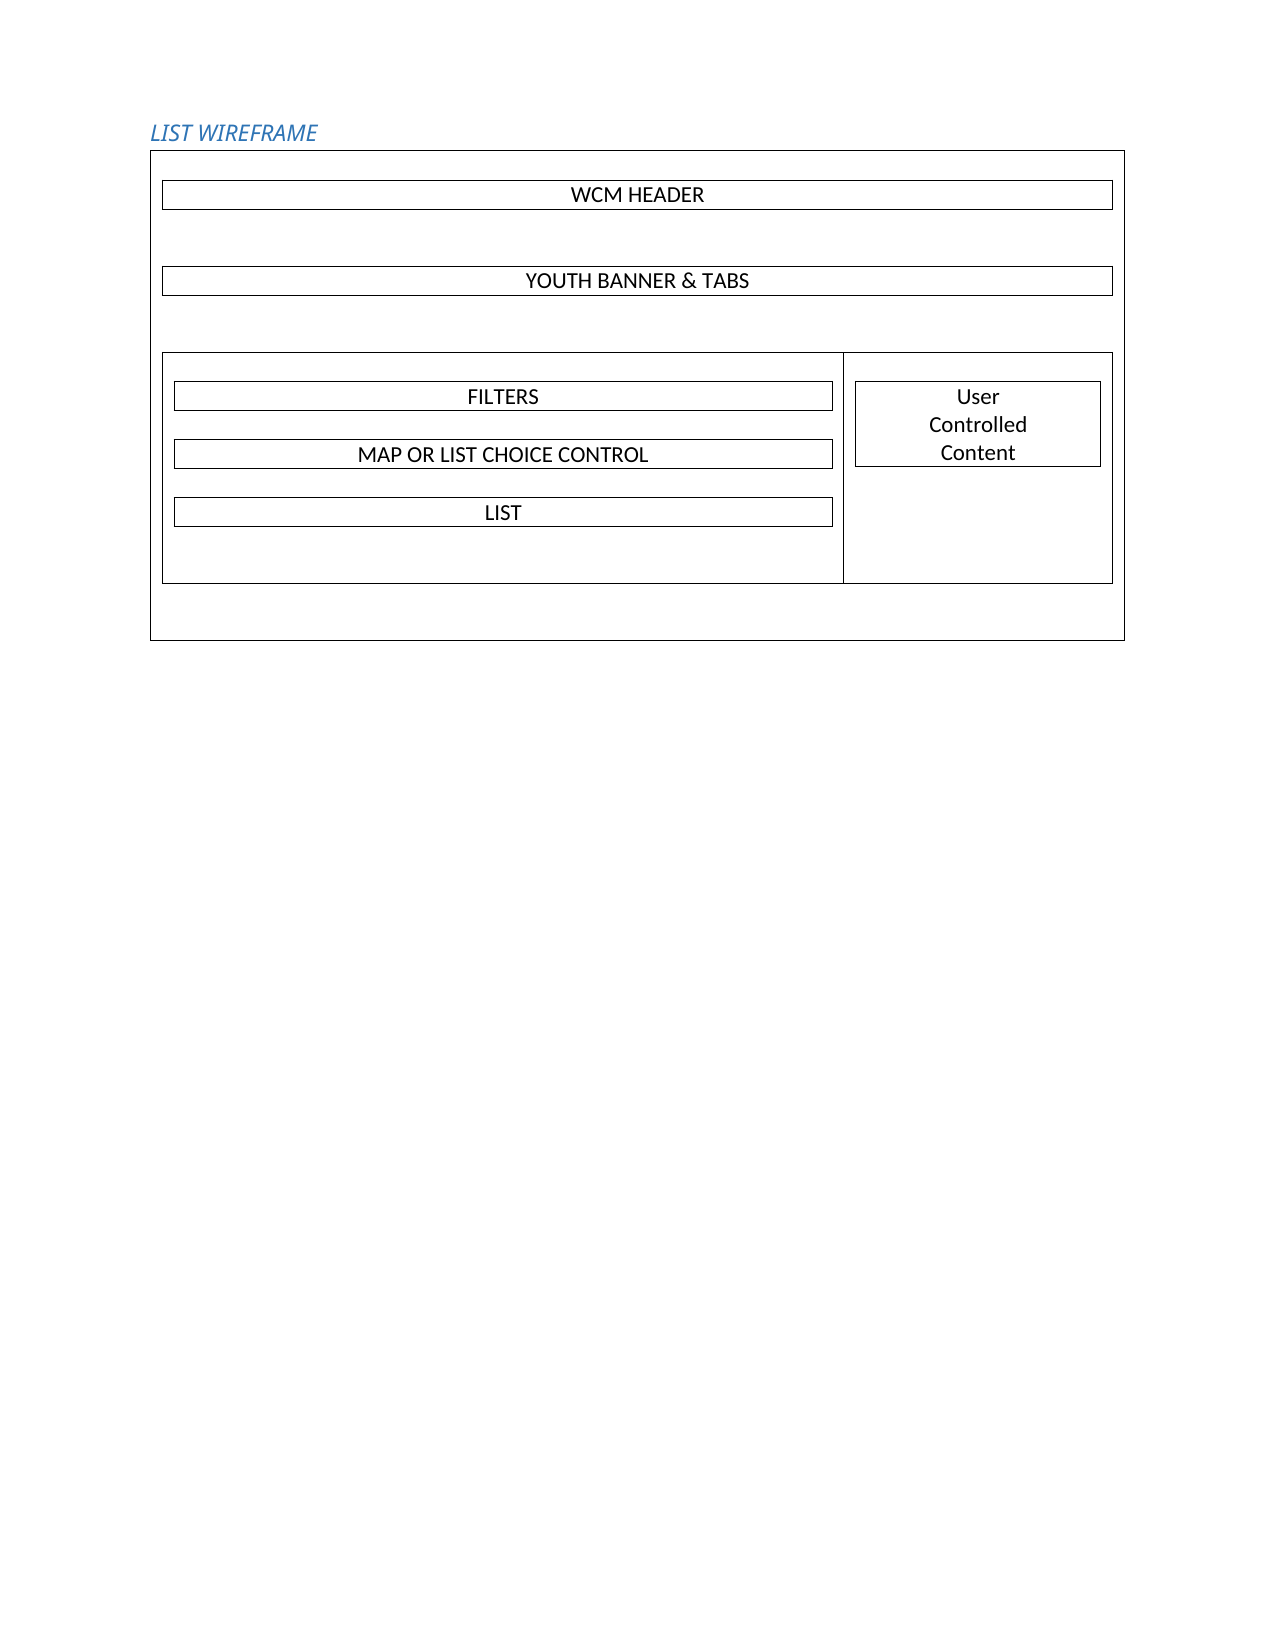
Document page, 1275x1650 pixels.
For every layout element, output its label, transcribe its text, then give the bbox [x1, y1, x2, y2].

table_header [151, 151, 1124, 640]
subtitle LIST WIREFRAME [150, 117, 1125, 148]
